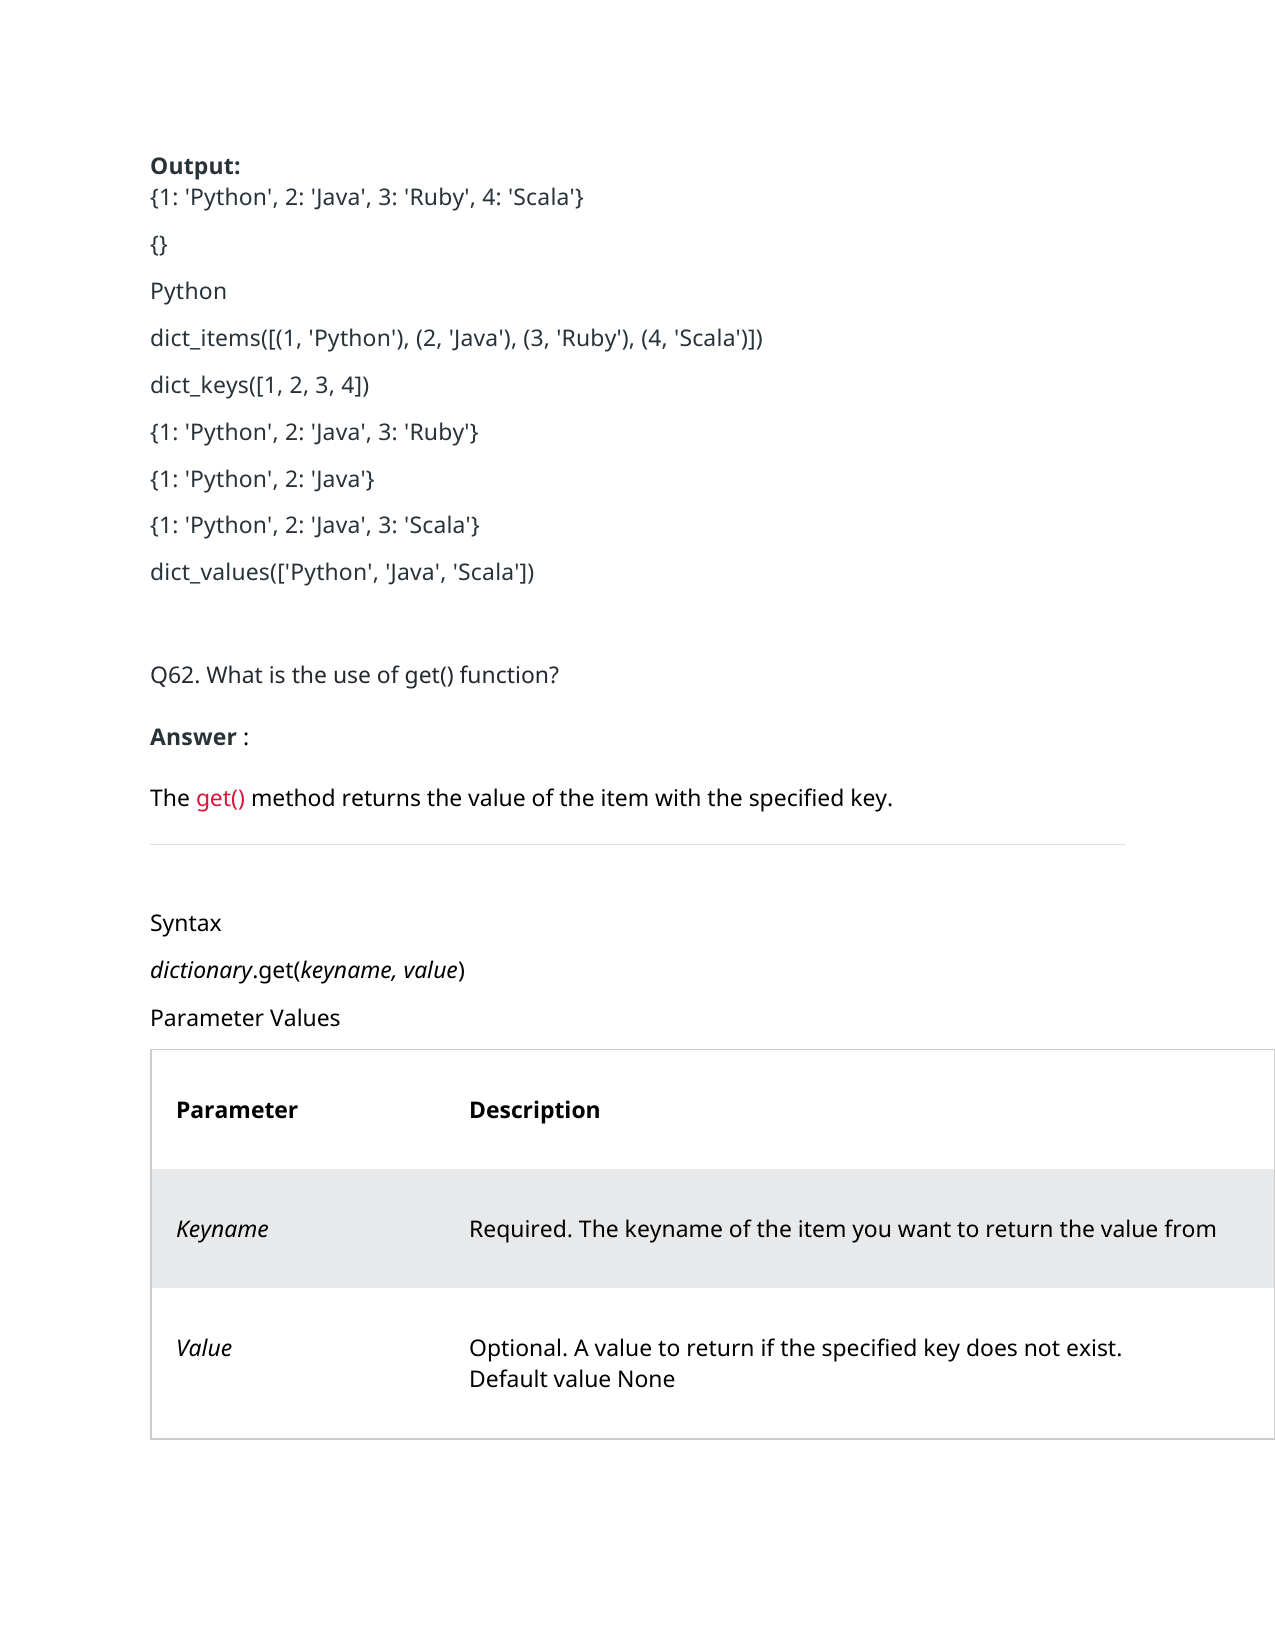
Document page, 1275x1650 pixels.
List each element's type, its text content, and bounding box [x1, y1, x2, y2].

text Parameter Values [150, 1002, 1125, 1033]
text {1: 'Python', 2: 'Java', 3: 'Scala'} [150, 509, 1125, 541]
text dict_keys([1, 2, 3, 4]) [150, 369, 1125, 400]
text dict_values(['Python', 'Java', 'Scala']) [150, 556, 1125, 587]
table_cell Value [152, 1288, 456, 1438]
text Python [150, 275, 1125, 306]
text {} [150, 228, 1125, 259]
text Output: [150, 150, 1125, 181]
table_cell Required. The keyname of the item you want to return the value from [456, 1169, 1274, 1288]
text Q62. What is the use of get() function? [150, 659, 1125, 691]
table_header Description [456, 1050, 1274, 1169]
text {1: 'Python', 2: 'Java', 3: 'Ruby'} [150, 416, 1125, 447]
table_cell Optional. A value to return if the specified key does not exist. Default value None [456, 1288, 1274, 1438]
table_cell Keyname [152, 1169, 456, 1288]
text Answer : [150, 721, 1125, 752]
text {1: 'Python', 2: 'Java'} [150, 462, 1125, 494]
text Syntax [150, 907, 1125, 938]
text {1: 'Python', 2: 'Java', 3: 'Ruby', 4: 'Scala'} [150, 181, 1125, 212]
table_header Parameter [152, 1050, 456, 1169]
text dictionary.get(keyname, value) [150, 954, 1125, 985]
text The get() method returns the value of the item with the specified key. [150, 782, 1125, 813]
text dict_items([(1, 'Python'), (2, 'Java'), (3, 'Ruby'), (4, 'Scala')]) [150, 322, 1125, 353]
